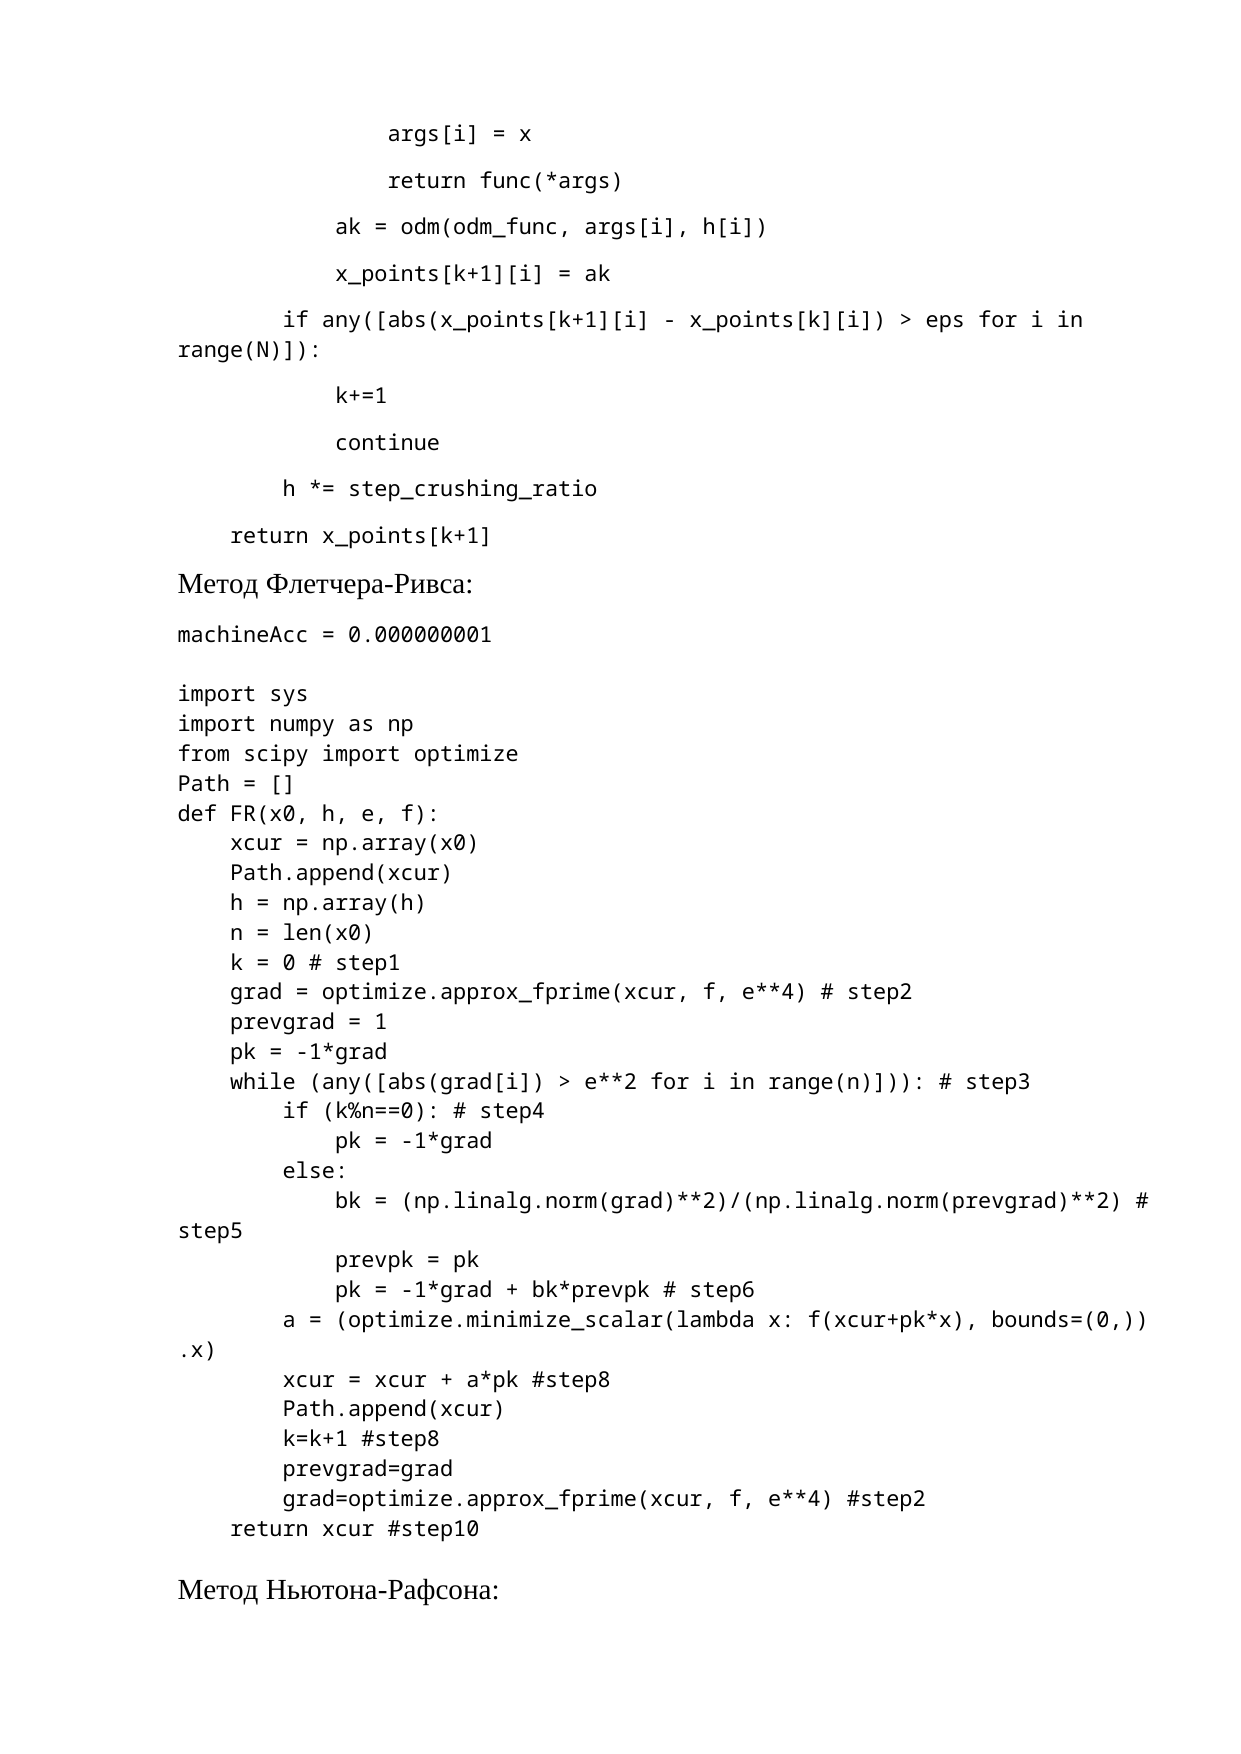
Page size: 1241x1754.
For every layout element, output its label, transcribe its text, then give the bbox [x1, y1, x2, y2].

text k=k+1 #step8 [177, 1423, 1152, 1453]
text machineAcc = 0.000000001 [177, 619, 1152, 649]
text prevpk = pk [177, 1244, 1152, 1274]
text import numpy as np [177, 708, 1152, 738]
text continue [177, 427, 1152, 456]
text grad = optimize.approx_fprime(xcur, f, e**4) # step2 [177, 976, 1152, 1006]
text if any([abs(x_points[k+1][i] - x_points[k][i]) > eps for i in range(N)]): [177, 304, 1152, 363]
text grad=optimize.approx_fprime(xcur, f, e**4) #step2 [177, 1483, 1152, 1513]
text a = (optimize.minimize_scalar(lambda x: f(xcur+pk*x), bounds=(0,)).x) [177, 1304, 1152, 1364]
text args[i] = x [177, 118, 1152, 148]
text n = len(x0) [177, 917, 1152, 947]
text return x_points[k+1] [177, 519, 1152, 549]
text prevgrad=grad [177, 1453, 1152, 1483]
text x_points[k+1][i] = ak [177, 257, 1152, 287]
text return func(*args) [177, 164, 1152, 194]
text Метод Ньютона-Рафсона: [177, 1572, 1152, 1606]
text xcur = np.array(x0) [177, 827, 1152, 857]
text xcur = xcur + a*pk #step8 [177, 1364, 1152, 1393]
text k+=1 [177, 380, 1152, 410]
text from scipy import optimize [177, 738, 1152, 768]
text k = 0 # step1 [177, 947, 1152, 976]
text import sys [177, 678, 1152, 708]
text pk = -1*grad + bk*prevpk # step6 [177, 1274, 1152, 1304]
text h = np.array(h) [177, 887, 1152, 917]
text ak = odm(odm_func, args[i], h[i]) [177, 211, 1152, 241]
text def FR(x0, h, e, f): [177, 798, 1152, 827]
text Path.append(xcur) [177, 1393, 1152, 1423]
text Path.append(xcur) [177, 857, 1152, 887]
text prevgrad = 1 [177, 1006, 1152, 1036]
text while (any([abs(grad[i]) > e**2 for i in range(n)])): # step3 [177, 1066, 1152, 1096]
text h *= step_crushing_ratio [177, 473, 1152, 503]
text if (k%n==0): # step4 [177, 1096, 1152, 1125]
text Path = [] [177, 768, 1152, 798]
text return xcur #step10 [177, 1513, 1152, 1542]
text Метод Флетчера-Ривса: [177, 566, 1152, 599]
text pk = -1*grad [177, 1036, 1152, 1066]
text else: [177, 1155, 1152, 1185]
text pk = -1*grad [177, 1125, 1152, 1155]
text bk = (np.linalg.norm(grad)**2)/(np.linalg.norm(prevgrad)**2) # step5 [177, 1185, 1152, 1244]
